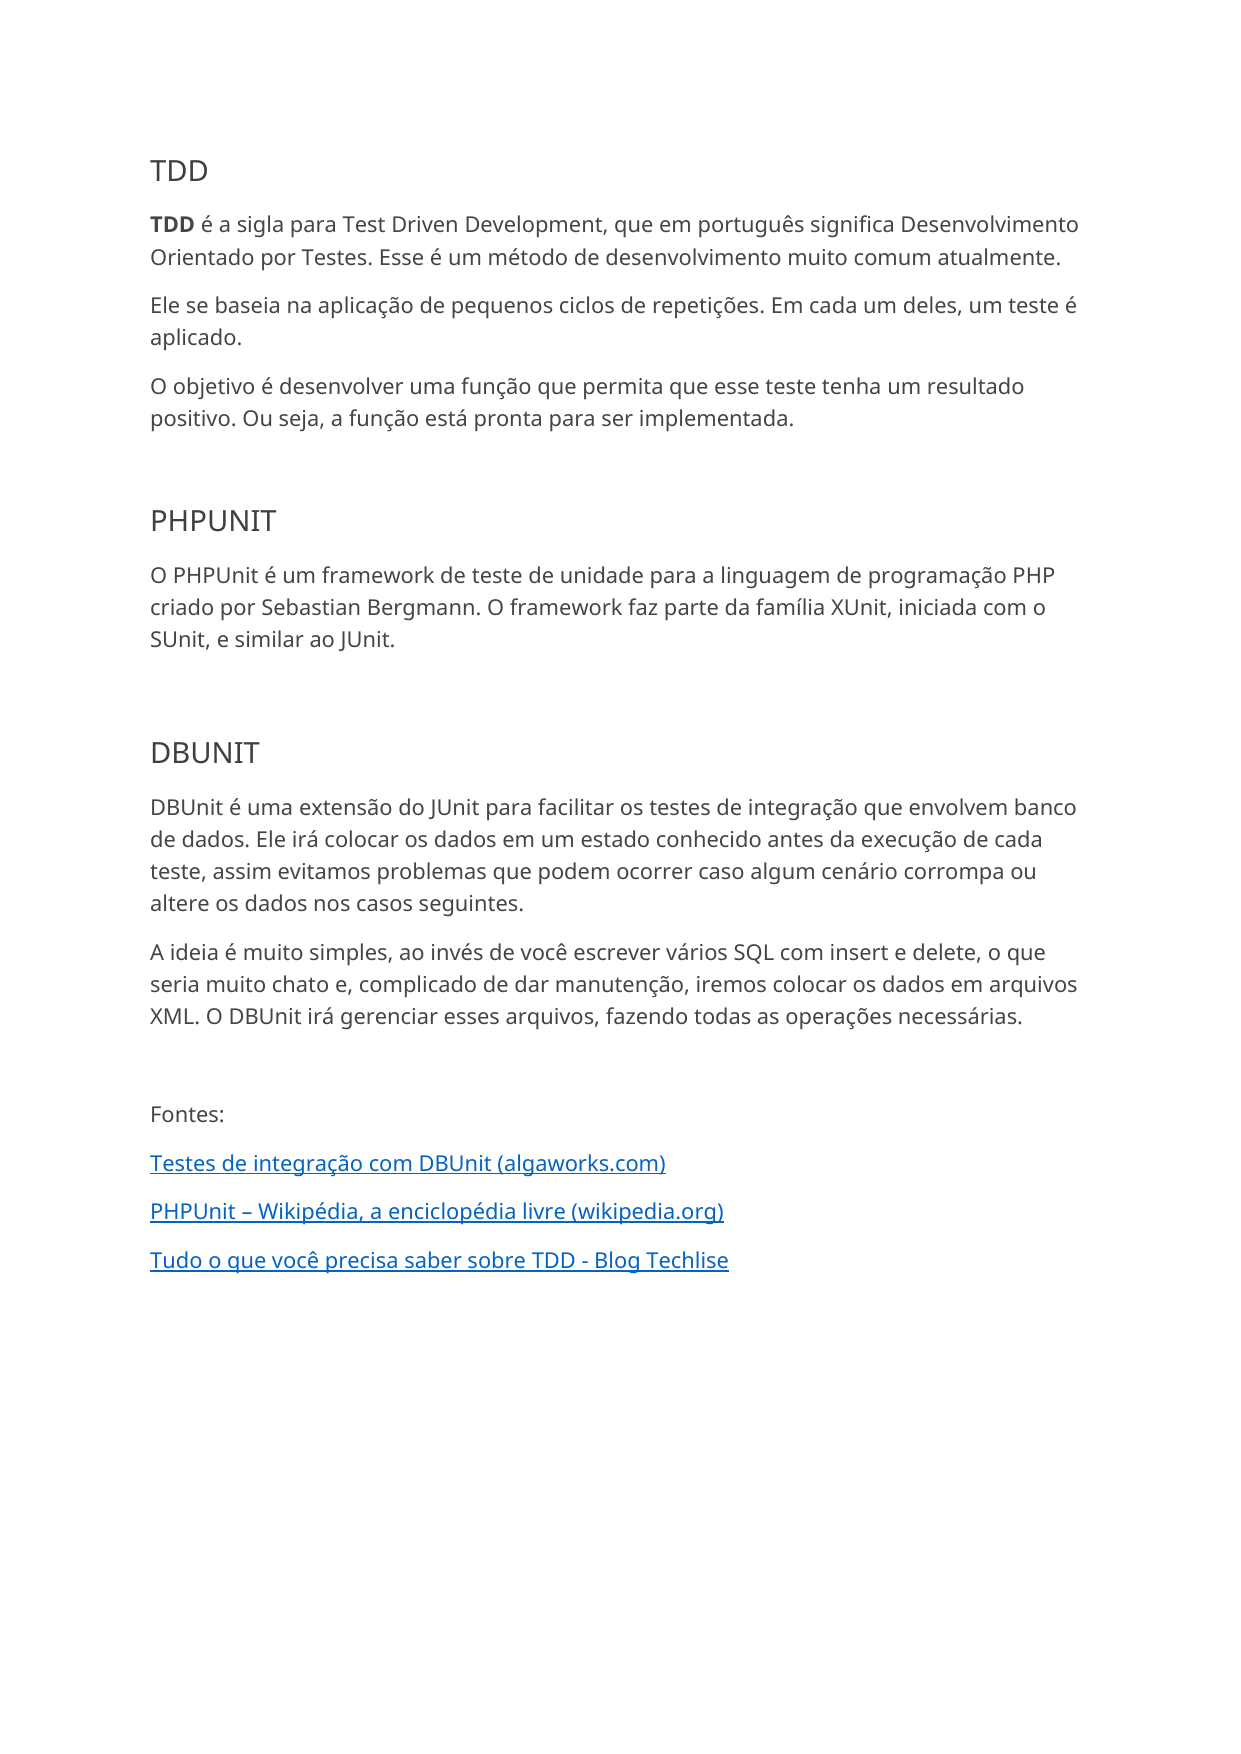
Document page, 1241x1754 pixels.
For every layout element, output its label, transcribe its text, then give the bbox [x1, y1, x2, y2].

text Ele se baseia na aplicação de pequenos ciclos de repetições. Em cada um deles, um teste é aplicado. [150, 290, 1090, 352]
text PHPUnit – Wikipédia, a enciclopédia livre (wikipedia.org) [150, 1196, 1090, 1226]
text TDD [150, 150, 1090, 190]
text O PHPUnit é um framework de teste de unidade para a linguagem de programação PHP criado por Sebastian Bergmann. O framework faz parte da família XUnit, iniciada com o SUnit, e similar ao JUnit. [150, 560, 1090, 654]
text O objetivo é desenvolver uma função que permita que esse teste tenha um resultado positivo. Ou seja, a função está pronta para ser implementada. [150, 371, 1090, 433]
text TDD é a sigla para Test Driven Development, que em português significa Desenvolvimento Orientado por Testes. Esse é um método de desenvolvimento muito comum atualmente. [150, 209, 1090, 271]
text DBUnit é uma extensão do JUnit para facilitar os testes de integração que envolvem banco de dados. Ele irá colocar os dados em um estado conhecido antes da execução de cada teste, assim evitamos problemas que podem ocorrer caso algum cenário corrompa ou altere os dados nos casos seguintes. [150, 792, 1090, 918]
text PHPUNIT [150, 501, 1090, 540]
text A ideia é muito simples, ao invés de você escrever vários SQL com insert e delete, o que seria muito chato e, complicado de dar manutenção, iremos colocar os dados em arquivos XML. O DBUnit irá gerenciar esses arquivos, fazendo todas as operações necessárias. [150, 937, 1090, 1031]
text Testes de integração com DBUnit (algaworks.com) [150, 1147, 1090, 1177]
text DBUNIT [150, 733, 1090, 772]
text Tudo o que você precisa saber sobre TDD - Blog Techlise [150, 1245, 1090, 1275]
text Fontes: [150, 1099, 1090, 1128]
